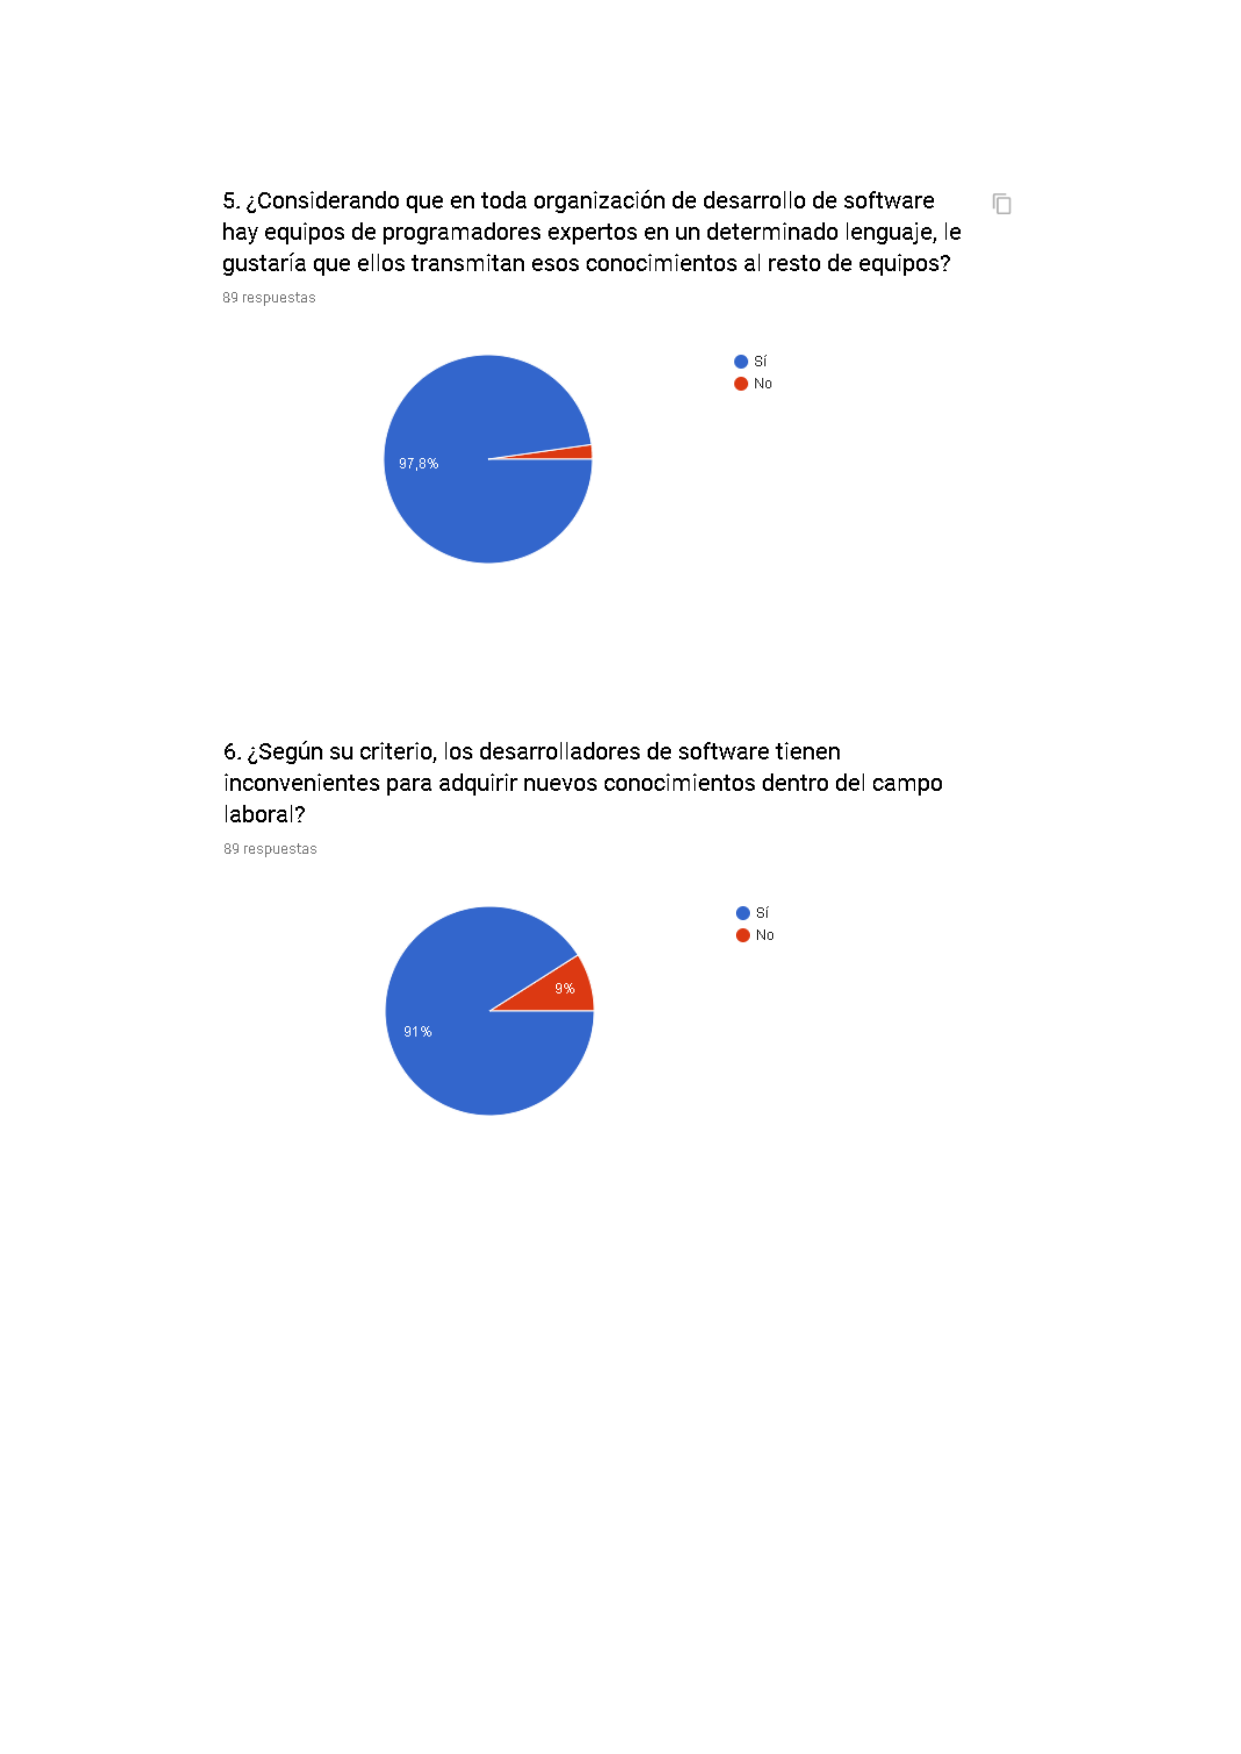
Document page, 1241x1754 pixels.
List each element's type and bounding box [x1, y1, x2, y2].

picture [177, 692, 1063, 1223]
picture [177, 147, 1063, 674]
